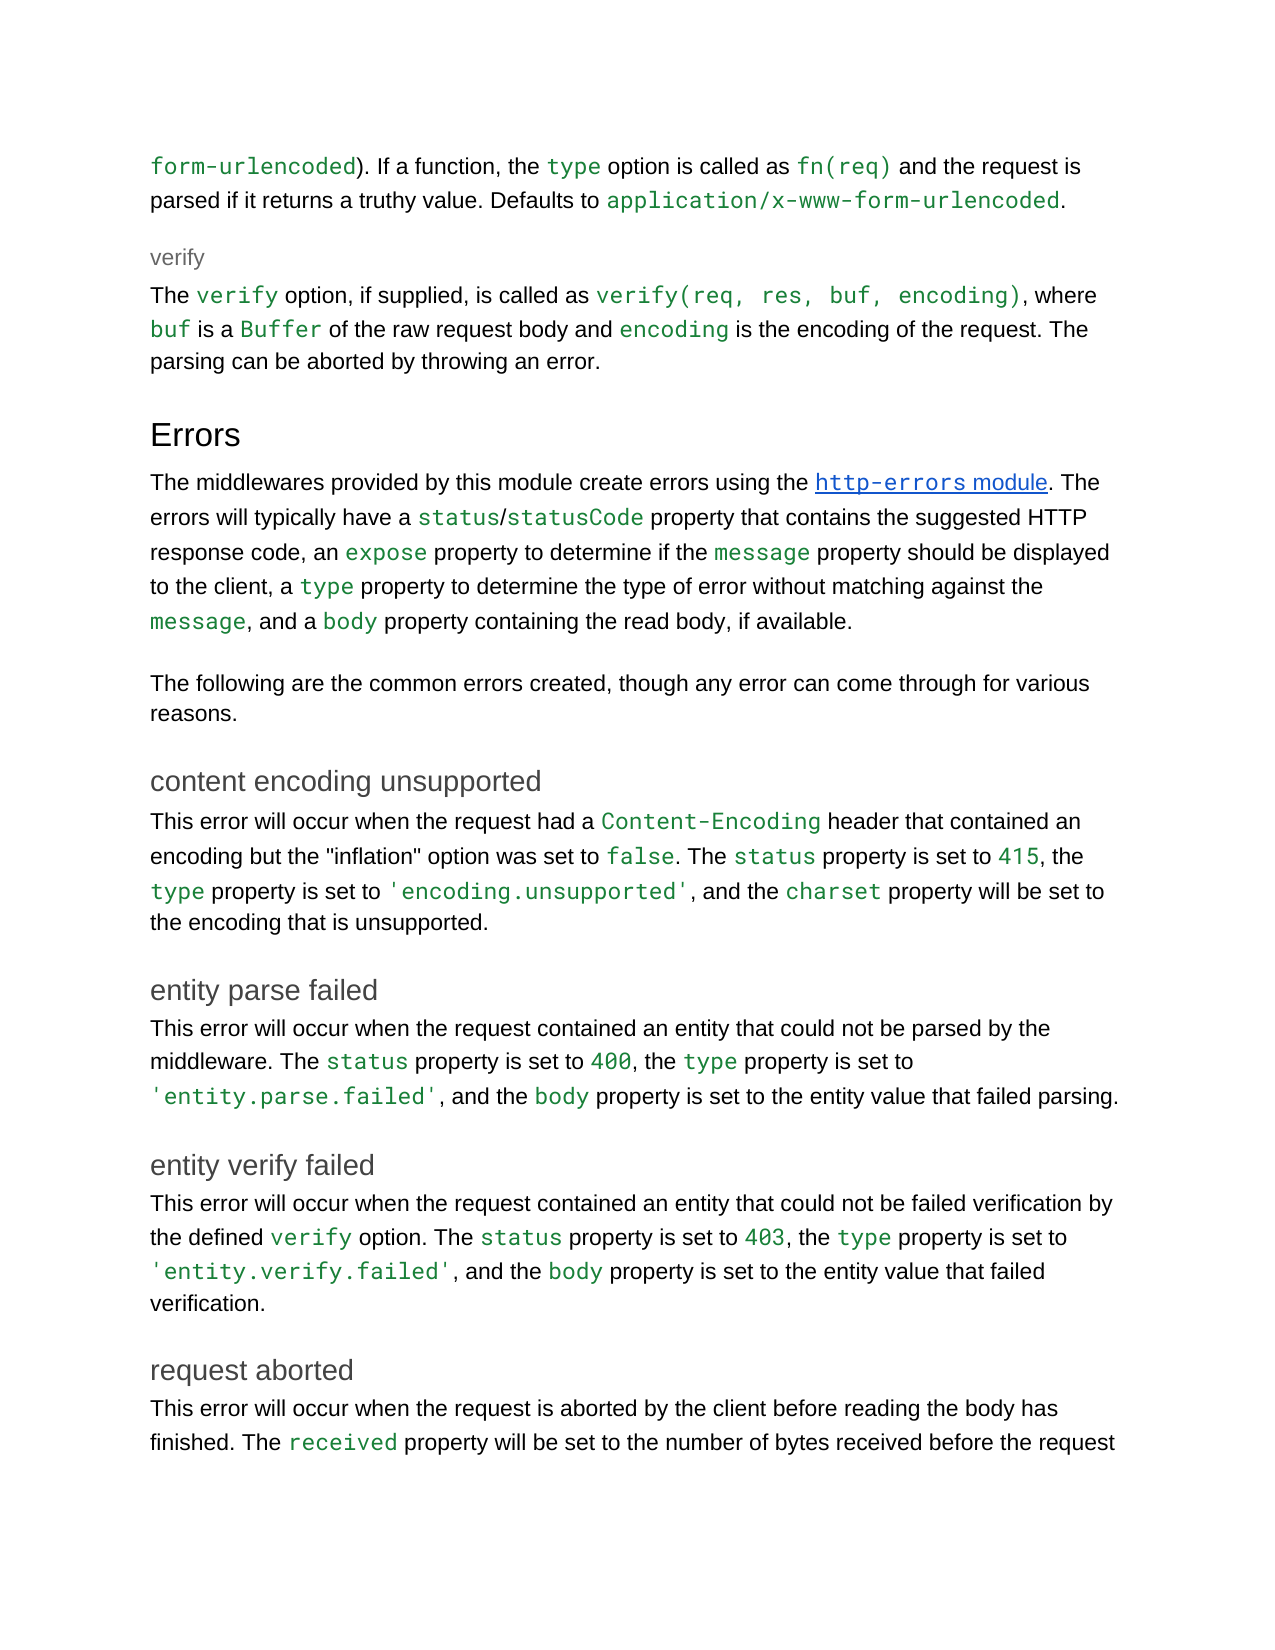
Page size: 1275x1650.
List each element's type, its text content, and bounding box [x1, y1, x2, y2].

subtitle entity parse failed [150, 973, 1125, 1006]
text The middlewares provided by this module create errors using the http-errors module. The errors will typically have a status/statusCode property that contains the suggested HTTP response code, an expose property to determine if the message property should be displayed to the client, a type property to determine the type of error without matching against the message, and a body property containing the read body, if available. [150, 466, 1125, 635]
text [150, 1395, 1125, 1456]
text This error will occur when the request contained an entity that could not be failed verification by the defined verify option. The status property is set to 403, the type property is set to 'entity.verify.failed', and the body property is set to the entity value that failed verification. [150, 1190, 1125, 1316]
text The following are the common errors created, though any error can come through for various reasons. [150, 670, 1125, 727]
text This error will occur when the request contained an entity that could not be parsed by the middleware. The status property is set to 400, the type property is set to 'entity.parse.failed', and the body property is set to the entity value that failed parsing. [150, 1014, 1125, 1110]
text This error will occur when the request had a Content-Encoding header that contained an encoding but the "inflation" option was set to false. The status property is set to 415, the type property is set to 'encoding.unsupported', and the charset property will be set to the encoding that is unsupported. [150, 806, 1125, 936]
subtitle entity verify failed [150, 1148, 1125, 1182]
subtitle Errors [150, 416, 1125, 454]
subtitle content encoding unsupported [150, 764, 1125, 797]
text The verify option, if supplied, is called as verify(req, res, buf, encoding), where buf is a Buffer of the raw request body and encoding is the encoding of the request. The parsing can be aborted by throwing an error. [150, 279, 1125, 374]
subtitle request aborted [150, 1353, 1125, 1387]
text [150, 150, 1125, 215]
subtitle verify [150, 244, 1125, 271]
